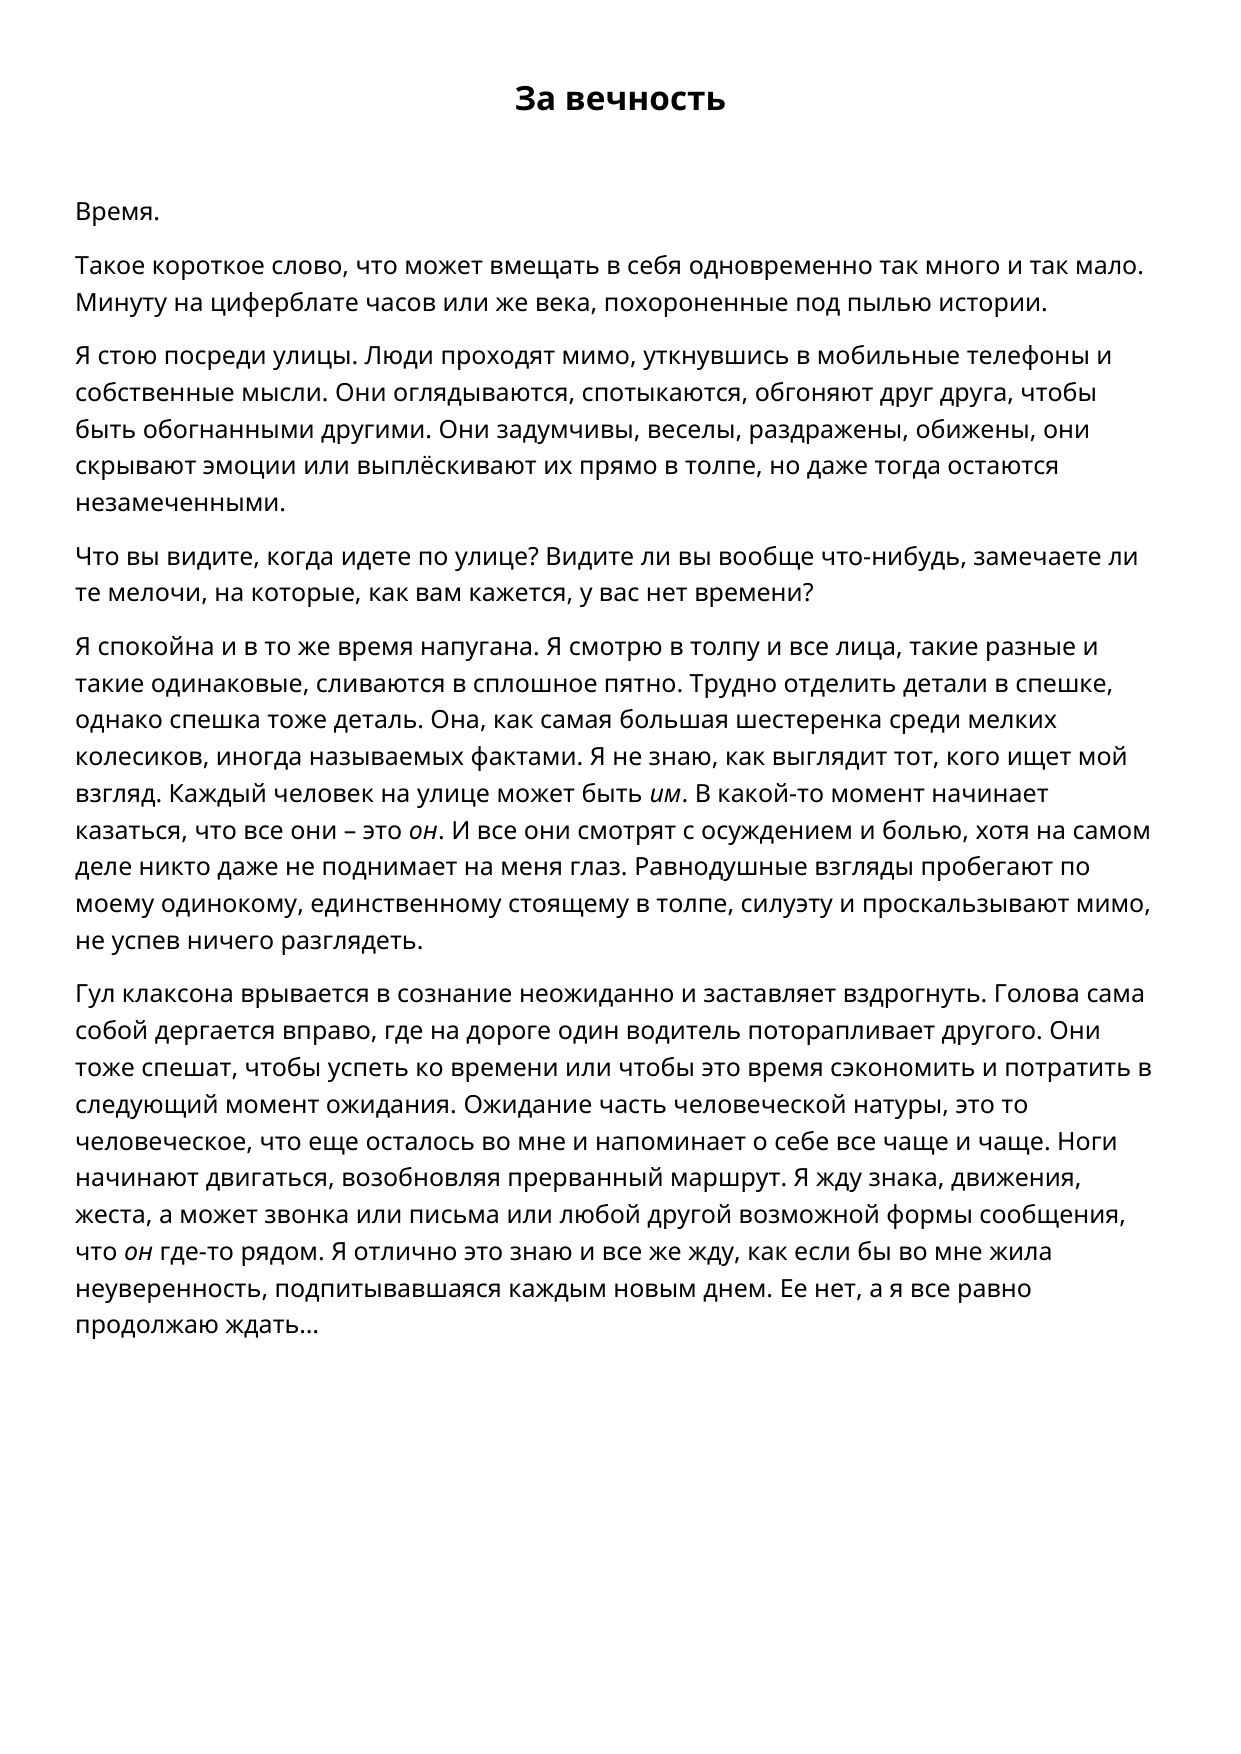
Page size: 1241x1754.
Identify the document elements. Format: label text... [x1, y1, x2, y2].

text Что вы видите, когда идете по улице? Видите ли вы вообще что-нибудь, замечаете ли те мелочи, на которые, как вам кажется, у вас нет времени? [75, 538, 1165, 609]
text Я стою посреди улицы. Люди проходят мимо, уткнувшись в мобильные телефоны и собственные мысли. Они оглядываются, спотыкаются, обгоняют друг друга, чтобы быть обогнанными другими. Они задумчивы, веселы, раздражены, обижены, они скрывают эмоции или выплёскивают их прямо в толпе, но даже тогда остаются незамеченными. [75, 338, 1165, 519]
text Время. [75, 194, 1165, 228]
text Такое короткое слово, что может вмещать в себя одновременно так много и так мало. Минуту на циферблате часов или же века, похороненные под пылью истории. [75, 247, 1165, 318]
text Гул клаксона врывается в сознание неожиданно и заставляет вздрогнуть. Голова сама собой дергается вправо, где на дороге один водитель поторапливает другого. Они тоже спешат, чтобы успеть ко времени или чтобы это время сэкономить и потратить в следующий момент ожидания. Ожидание часть человеческой натуры, это то человеческое, что еще осталось во мне и напоминает о себе все чаще и чаще. Ноги начинают двигаться, возобновляя прерванный маршрут. Я жду знака, движения, жеста, а может звонка или письма или любой другой возможной формы сообщения, что он где-то рядом. Я отлично это знаю и все же жду, как если бы во мне жила неуверенность, подпитывавшаяся каждым новым днем. Ее нет, а я все равно продолжаю ждать… [75, 976, 1165, 1341]
text За вечность [75, 75, 1165, 120]
text Я спокойна и в то же время напугана. Я смотрю в толпу и все лица, такие разные и такие одинаковые, сливаются в сплошное пятно. Трудно отделить детали в спешке, однако спешка тоже деталь. Она, как самая большая шестеренка среди мелких колесиков, иногда называемых фактами. Я не знаю, как выглядит тот, кого ищет мой взгляд. Каждый человек на улице может быть им. В какой-то момент начинает казаться, что все они – это он. И все они смотрят с осуждением и болью, хотя на самом деле никто даже не поднимает на меня глаз. Равнодушные взгляды пробегают по моему одинокому, единственному стоящему в толпе, силуэту и проскальзывают мимо, не успев ничего разглядеть. [75, 628, 1165, 957]
